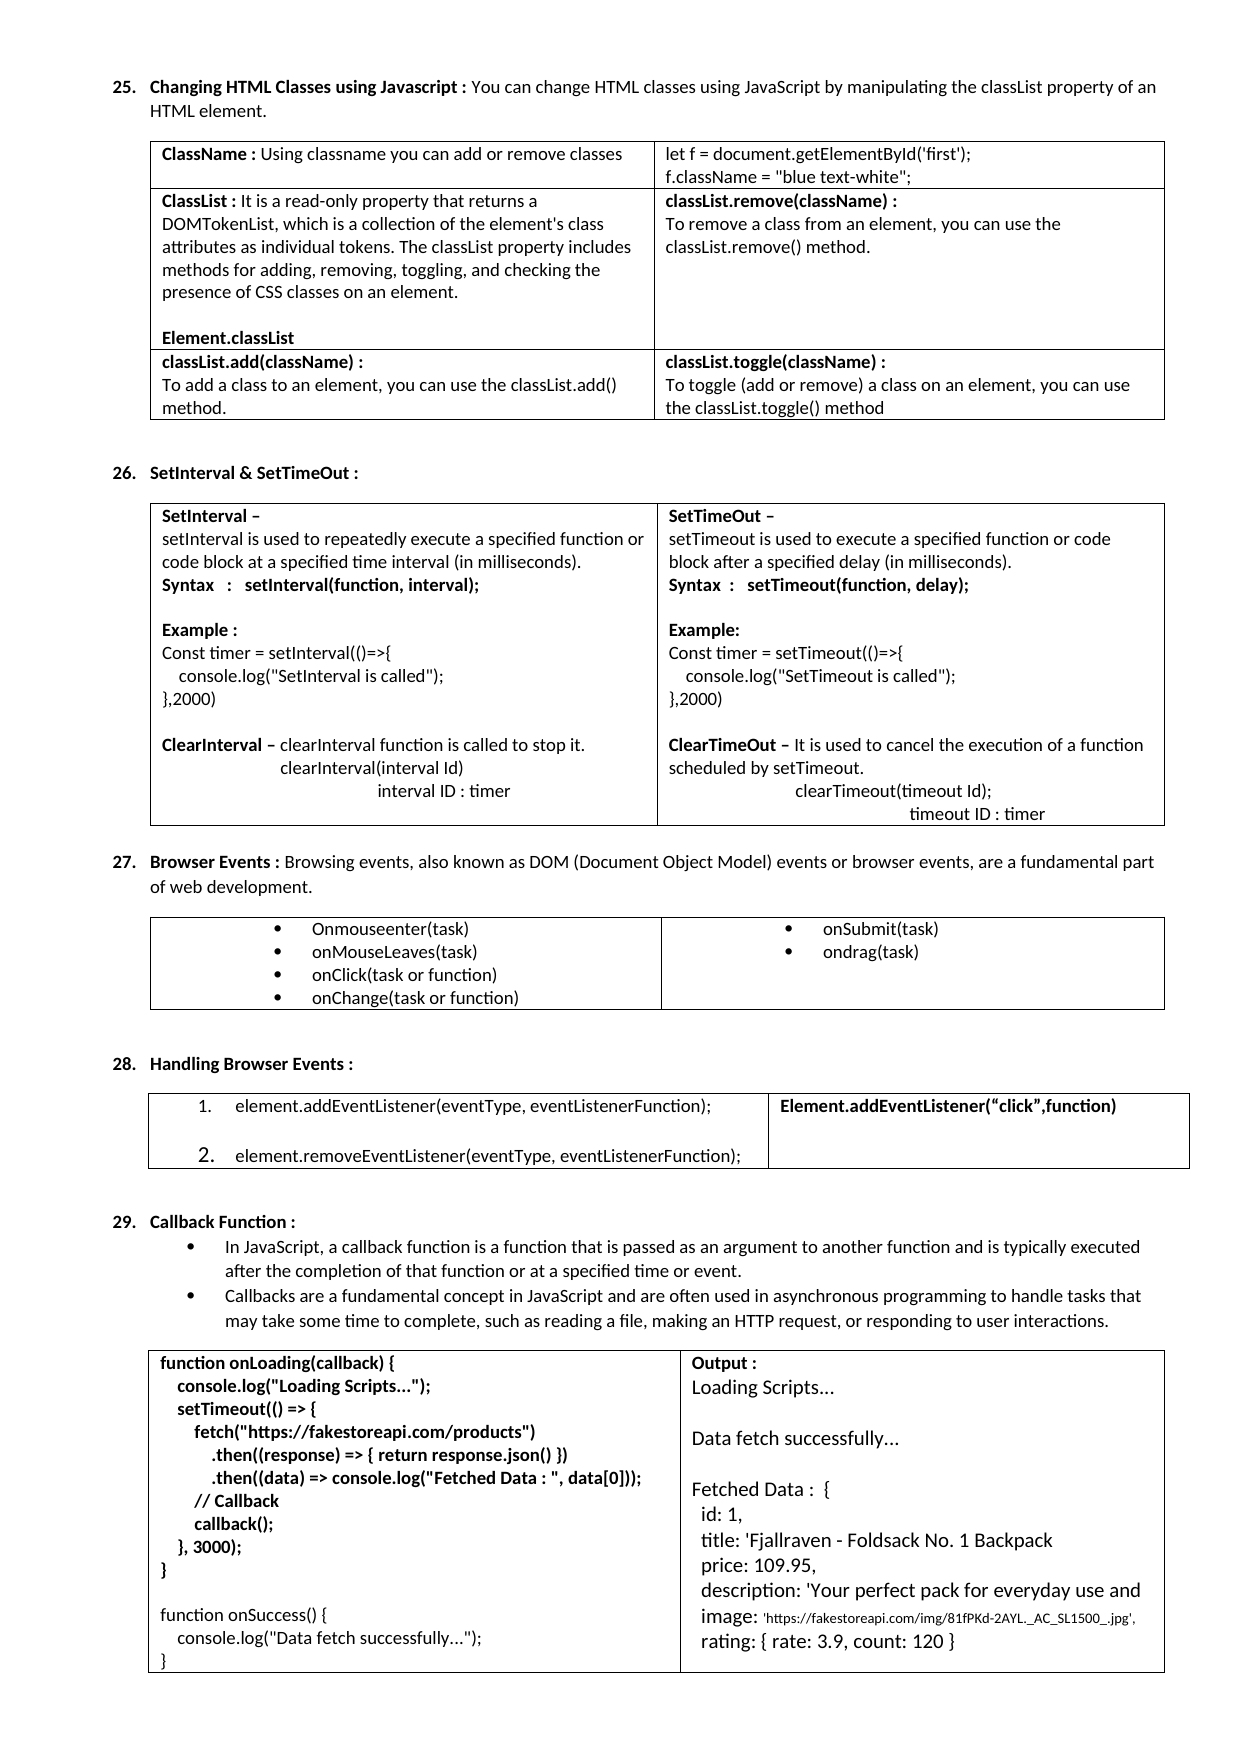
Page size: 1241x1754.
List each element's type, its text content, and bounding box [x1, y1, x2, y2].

table_header ClassName : Using classname you can add or remove classes [151, 142, 654, 188]
list Handling Browser Events : [112, 1052, 1165, 1074]
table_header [149, 1351, 680, 1672]
table_header onSubmit(task) ondrag(task) [662, 918, 1164, 1009]
table_header Onmouseenter(task) onMouseLeaves(task) onClick(task or function) onChange(task or function) [151, 918, 661, 1009]
table_header SetInterval – setInterval is used to repeatedly execute a specified function or code block at a specified time interval (in milliseconds). Syntax : setInterval(function, interval); Example : Const timer = setInterval(()=>{ console.log("SetInterval is called"); },2000) ClearInterval – clearInterval function is called to stop it. clearInterval(interval Id) interval ID : timer [151, 504, 657, 825]
list SetInterval & SetTimeOut : [112, 462, 1165, 484]
table_cell classList.add(className) : To add a class to an element, you can use the classList.add() method. [151, 350, 654, 419]
table_cell classList.remove(className) : To remove a class from an element, you can use the classList.remove() method. [655, 189, 1164, 349]
table_cell ClassList : It is a read-only property that returns a DOMTokenList, which is a collection of the element's class attributes as individual tokens. The classList property includes methods for adding, removing, toggling, and checking the presence of CSS classes on an element. Element.classList [151, 189, 654, 349]
list Callback Function : [112, 1210, 1165, 1233]
list Browser Events : Browsing events, also known as DOM (Document Object Model) events or browser events, are a fundamental part of web development. [112, 851, 1165, 898]
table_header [681, 1351, 1164, 1672]
list In JavaScript, a callback function is a function that is passed as an argument to another function and is typically executed after the completion of that function or at a specified time or event. [187, 1235, 1165, 1283]
table_header let f = document.getElementById('first'); f.className = "blue text-white"; [655, 142, 1164, 188]
table_header SetTimeOut – setTimeout is used to execute a specified function or code block after a specified delay (in milliseconds). Syntax : setTimeout(function, delay); Example: Const timer = setTimeout(()=>{ console.log("SetTimeout is called"); },2000) ClearTimeOut – It is used to cancel the execution of a function scheduled by setTimeout. clearTimeout(timeout Id); timeout ID : timer [658, 504, 1164, 825]
table_header element.addEventListener(eventType, eventListenerFunction); element.removeEventListener(eventType, eventListenerFunction); [149, 1094, 768, 1168]
list Callbacks are a fundamental concept in JavaScript and are often used in asynchronous programming to handle tasks that may take some time to complete, such as reading a file, making an HTTP request, or responding to user interactions. [187, 1284, 1165, 1332]
table_cell classList.toggle(className) : To toggle (add or remove) a class on an element, you can use the classList.toggle() method [655, 350, 1164, 419]
list Changing HTML Classes using Javascript : You can change HTML classes using JavaScript by manipulating the classList property of an HTML element. [112, 75, 1165, 123]
table_header Element.addEventListener(“click”,function) [769, 1094, 1189, 1168]
